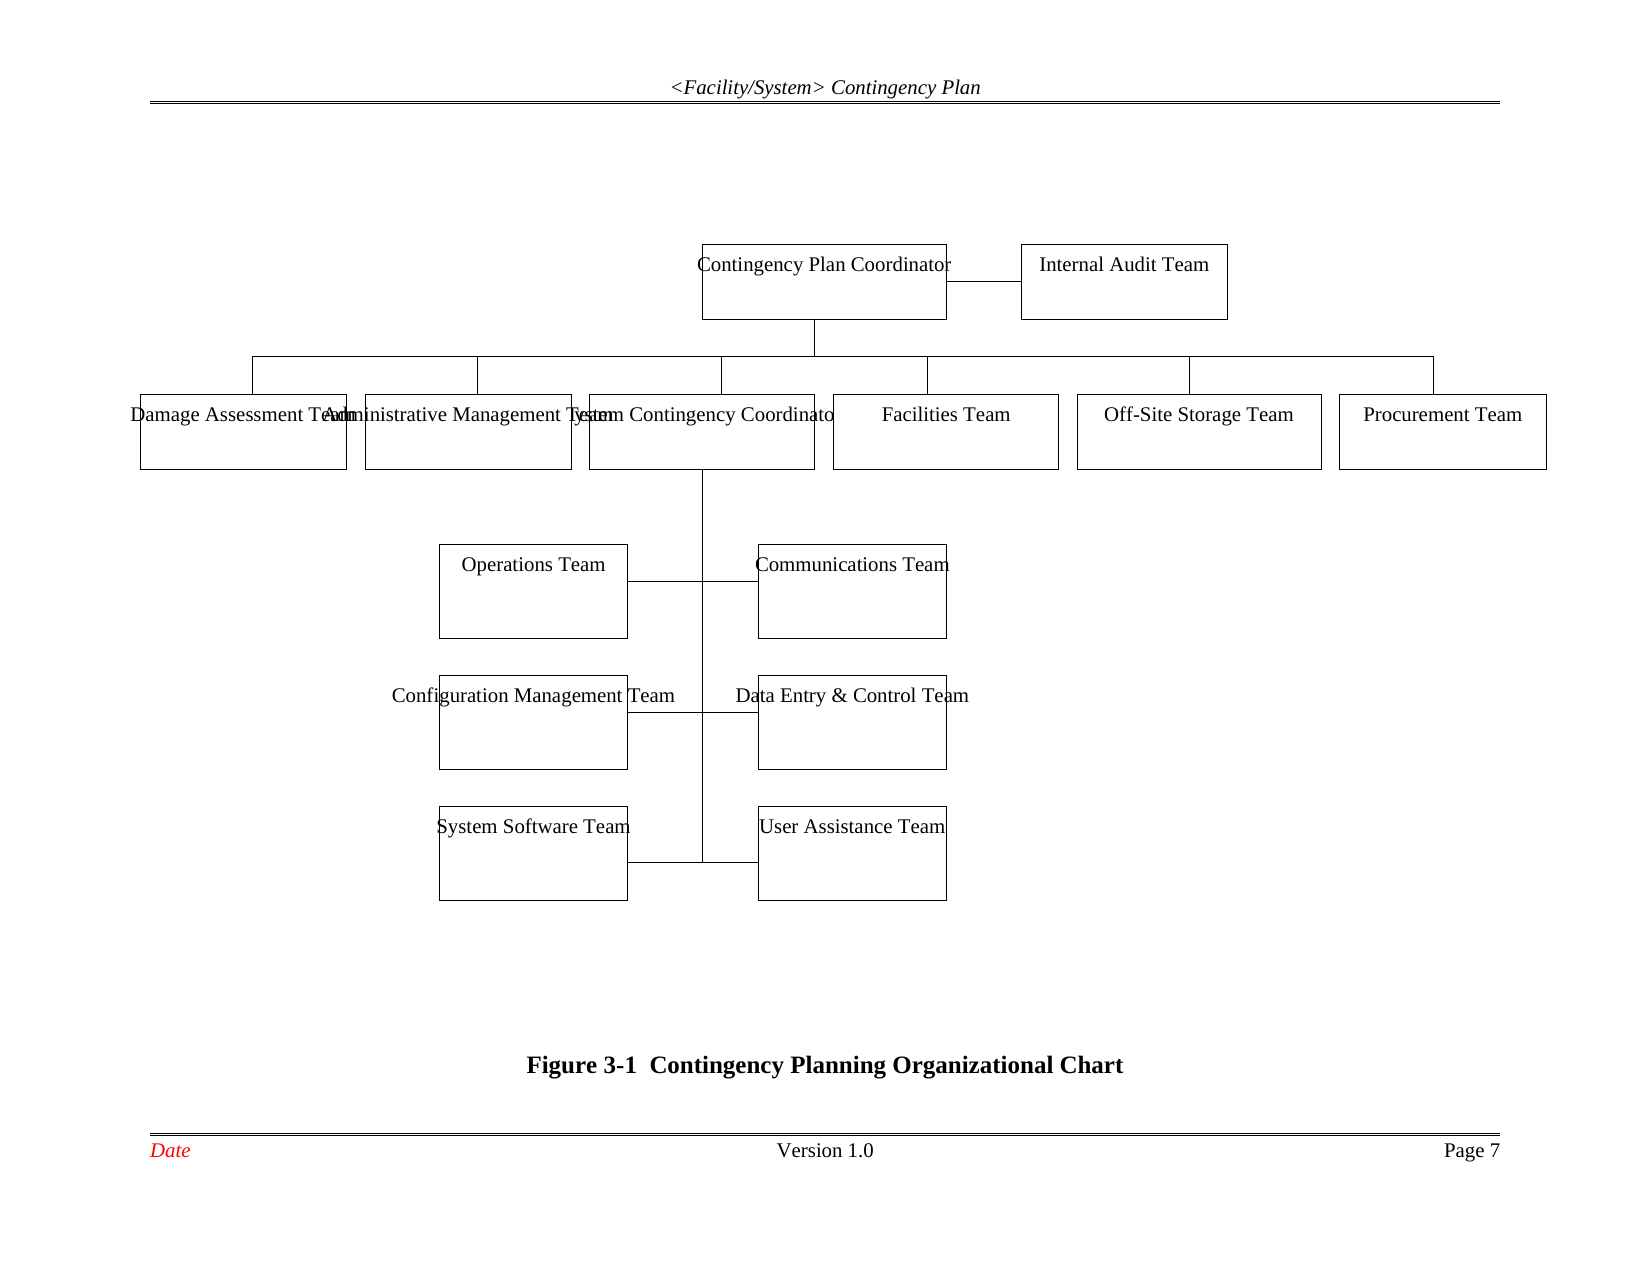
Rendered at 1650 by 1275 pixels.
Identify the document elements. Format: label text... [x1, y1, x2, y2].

list Figure 3-1 Contingency Planning Organizational Chart [150, 1050, 1500, 1079]
